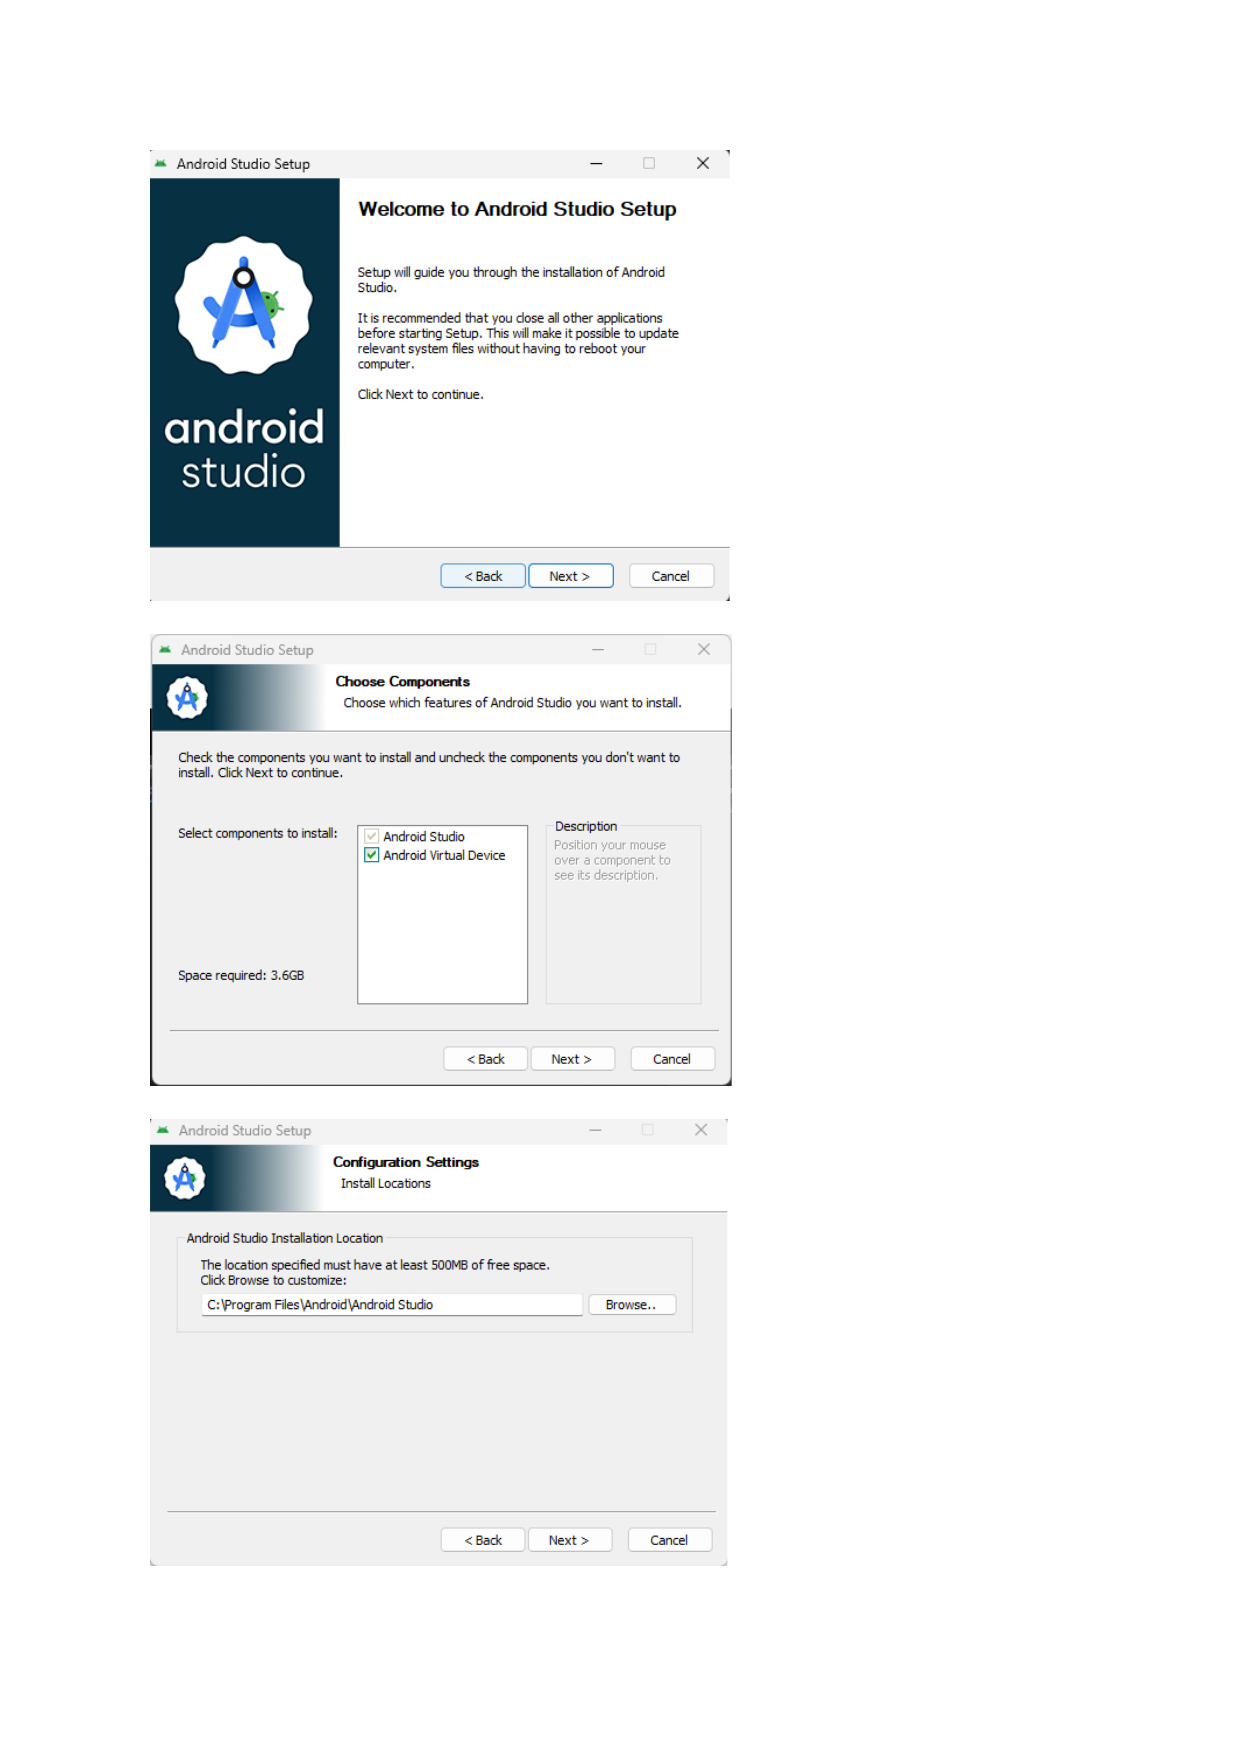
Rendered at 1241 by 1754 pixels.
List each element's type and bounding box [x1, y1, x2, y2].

picture [150, 150, 730, 601]
picture [150, 634, 732, 1086]
picture [150, 1119, 728, 1566]
